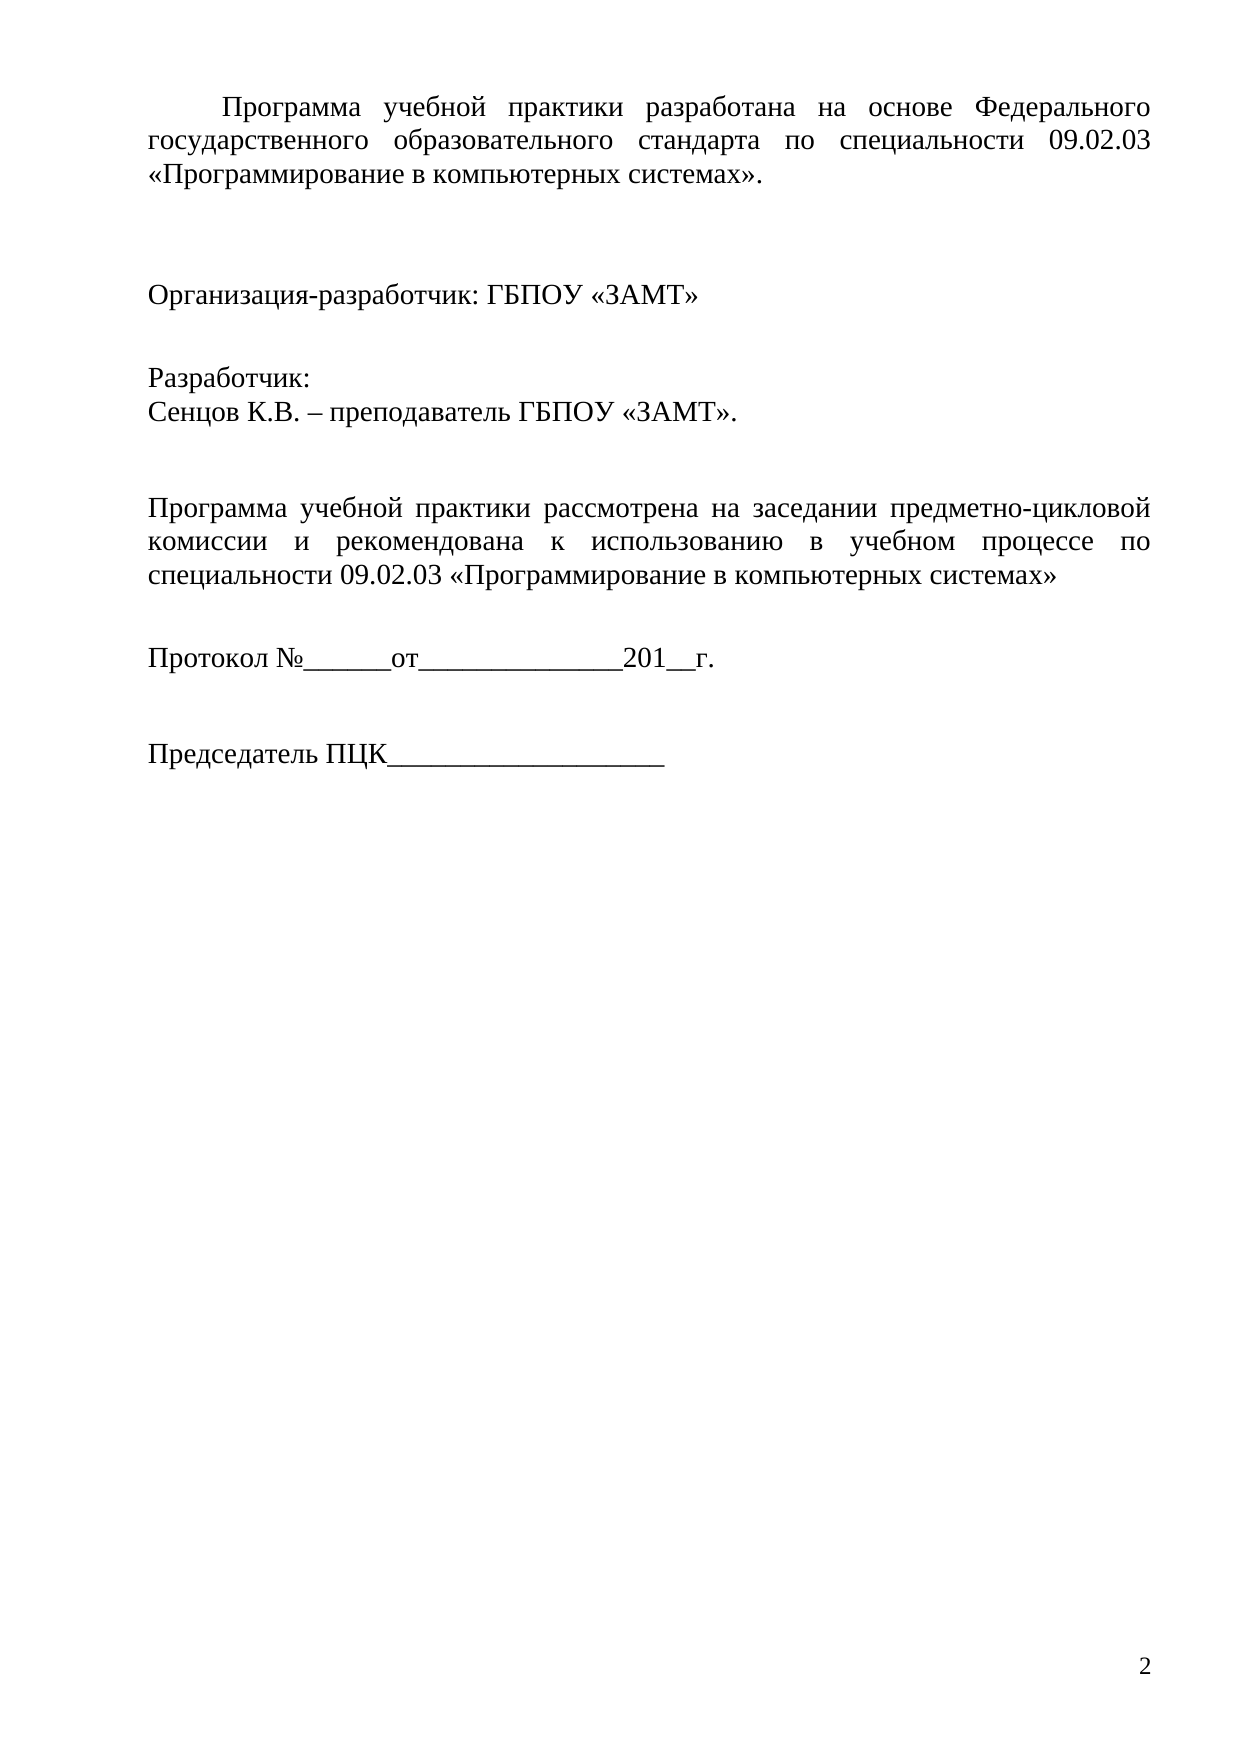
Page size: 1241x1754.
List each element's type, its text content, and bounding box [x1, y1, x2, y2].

text Протокол №______от______________201__г. [148, 641, 1152, 674]
text Программа учебной практики разработана на основе Федерального государственного образовательного стандарта по специальности 09.02.03 «Программирование в компьютерных системах». [148, 89, 1152, 189]
text Программа учебной практики рассмотрена на заседании предметно-цикловой комиссии и рекомендована к использованию в учебном процессе по специальности 09.02.03 «Программирование в компьютерных системах» [148, 490, 1152, 591]
text Председатель ПЦК___________________ [148, 737, 1152, 770]
text Сенцов К.В. – преподаватель ГБПОУ «ЗАМТ». [148, 394, 1152, 427]
text Организация-разработчик: ГБПОУ «ЗАМТ» [148, 277, 1152, 310]
text Разработчик: [148, 360, 1152, 394]
